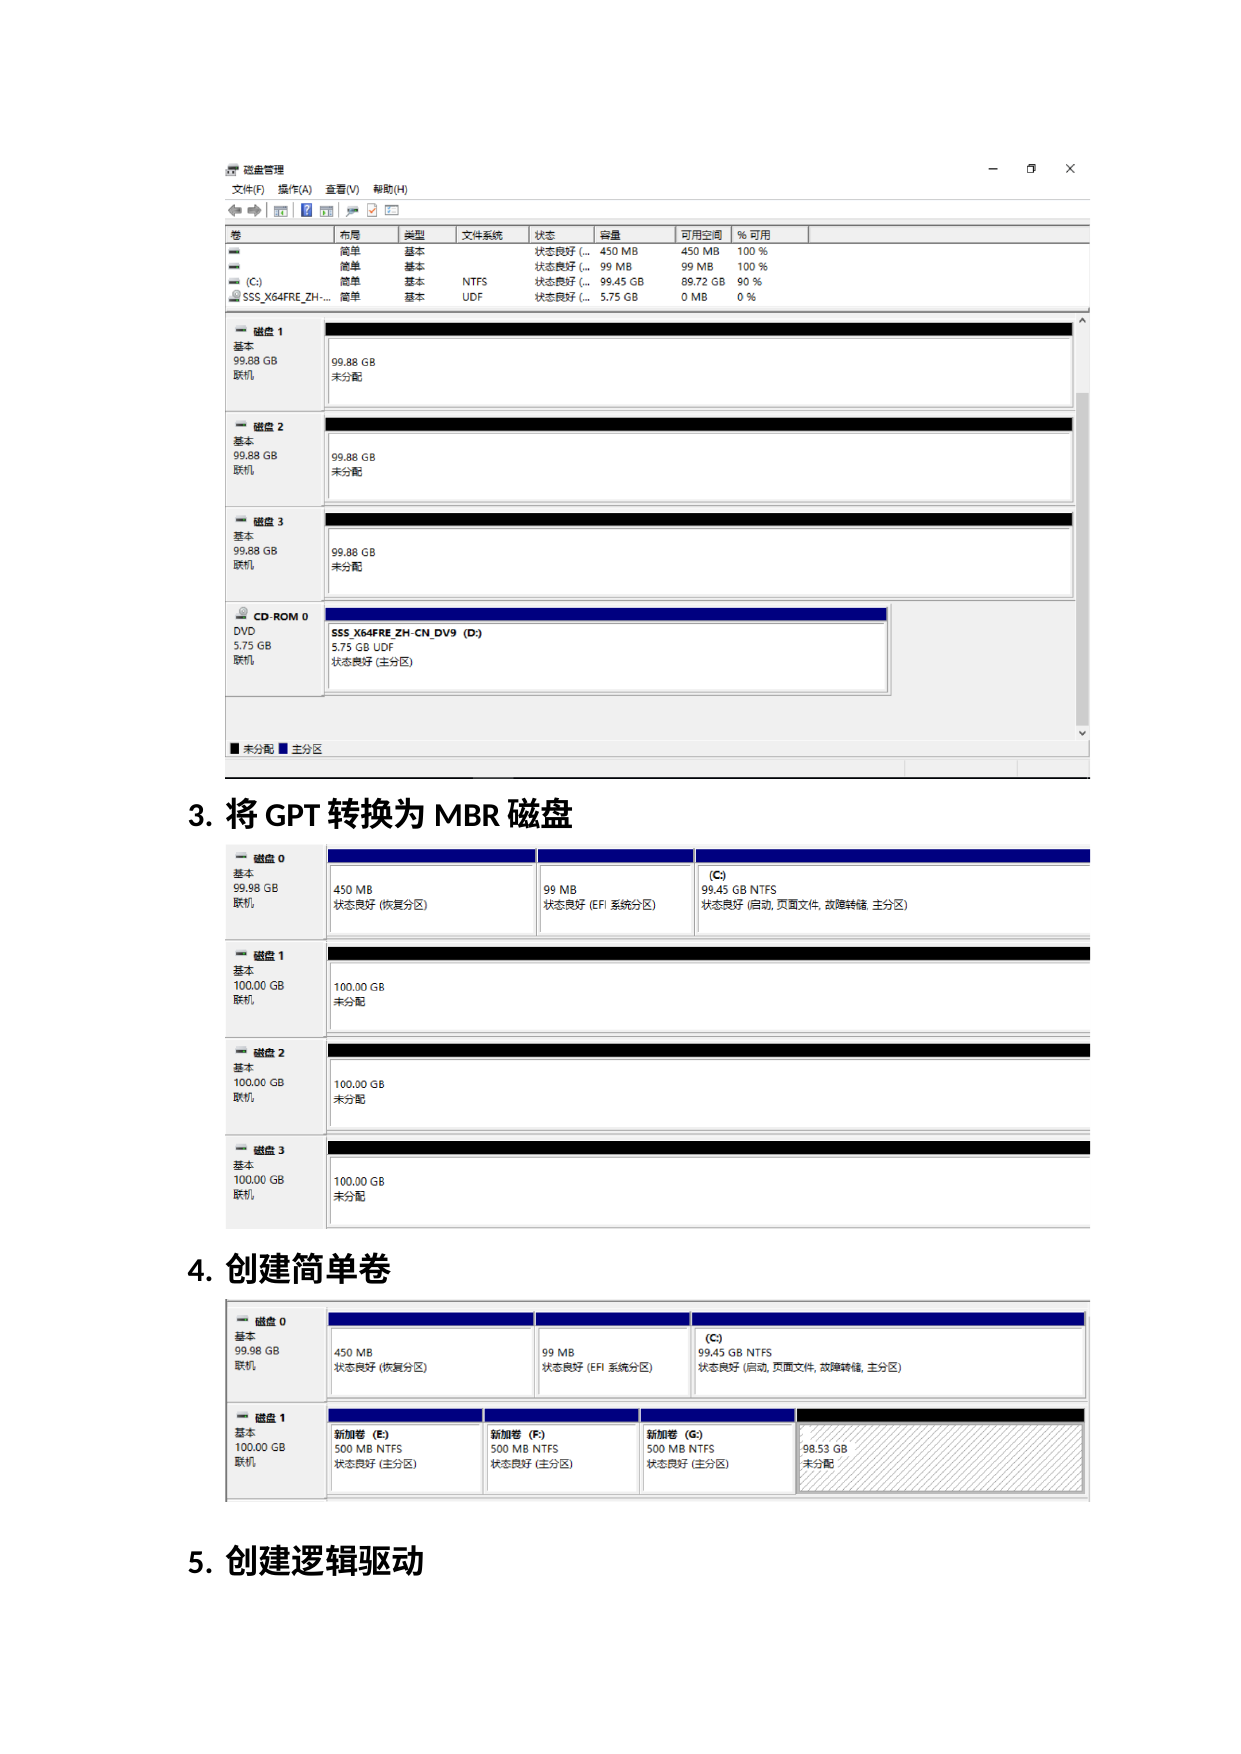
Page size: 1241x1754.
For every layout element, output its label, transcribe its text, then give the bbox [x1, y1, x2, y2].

list 创建逻辑驱动 [187, 1527, 1053, 1592]
list 创建简单卷 [187, 1234, 1053, 1299]
picture [225, 1299, 1091, 1502]
picture [225, 844, 1091, 1229]
list 将GPT转换为MBR磁盘 [187, 779, 1053, 844]
picture [225, 162, 1091, 779]
